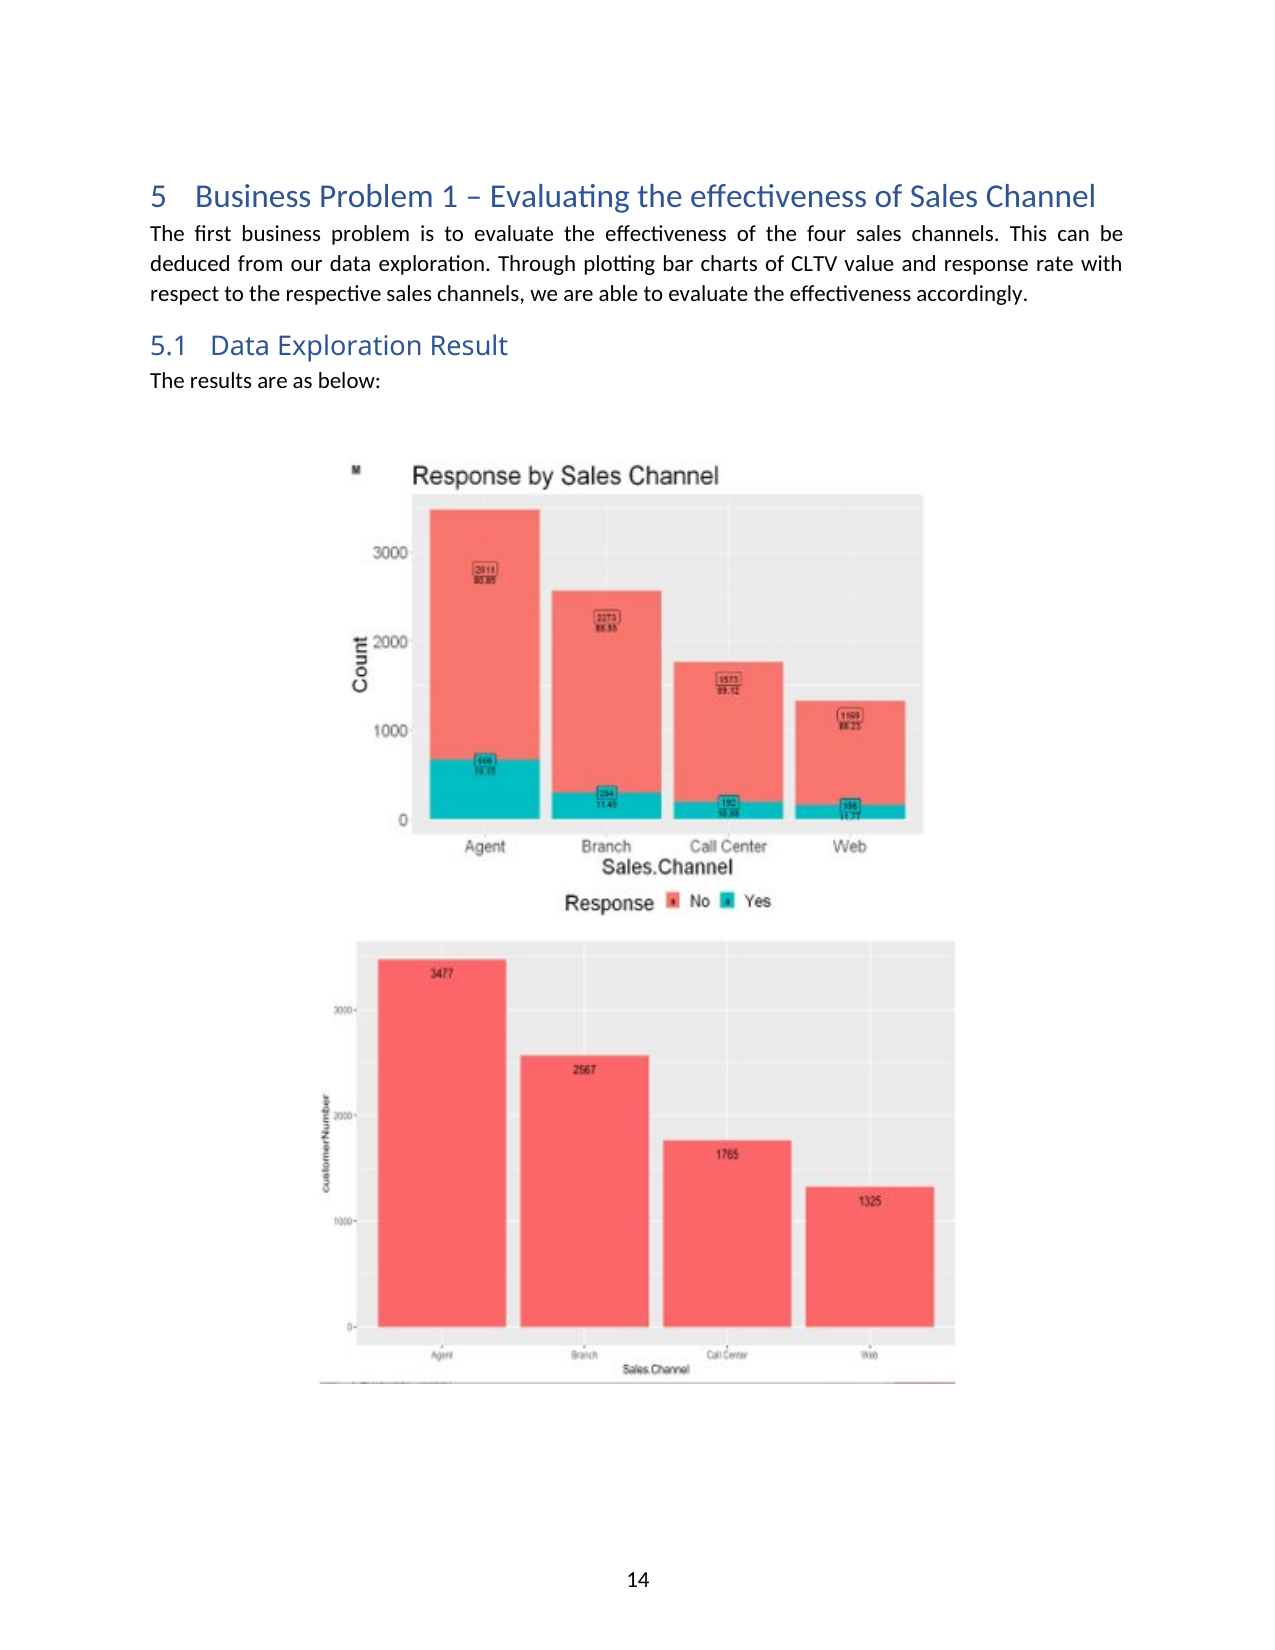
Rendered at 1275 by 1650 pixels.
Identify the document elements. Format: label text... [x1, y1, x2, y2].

subtitle Data Exploration Result [150, 326, 1125, 363]
picture [349, 459, 926, 917]
subtitle Business Problem 1 – Evaluating the effectiveness of Sales Channel [150, 175, 1125, 216]
picture [319, 935, 956, 1384]
text The first business problem is to evaluate the effectiveness of the four sales channels. This can be deduced from our data exploration. Through plotting bar charts of CLTV value and response rate with respect to the respective sales channels, we are able to evaluate the effectiveness accordingly. [150, 219, 1125, 307]
text The results are as below: [150, 366, 1125, 394]
